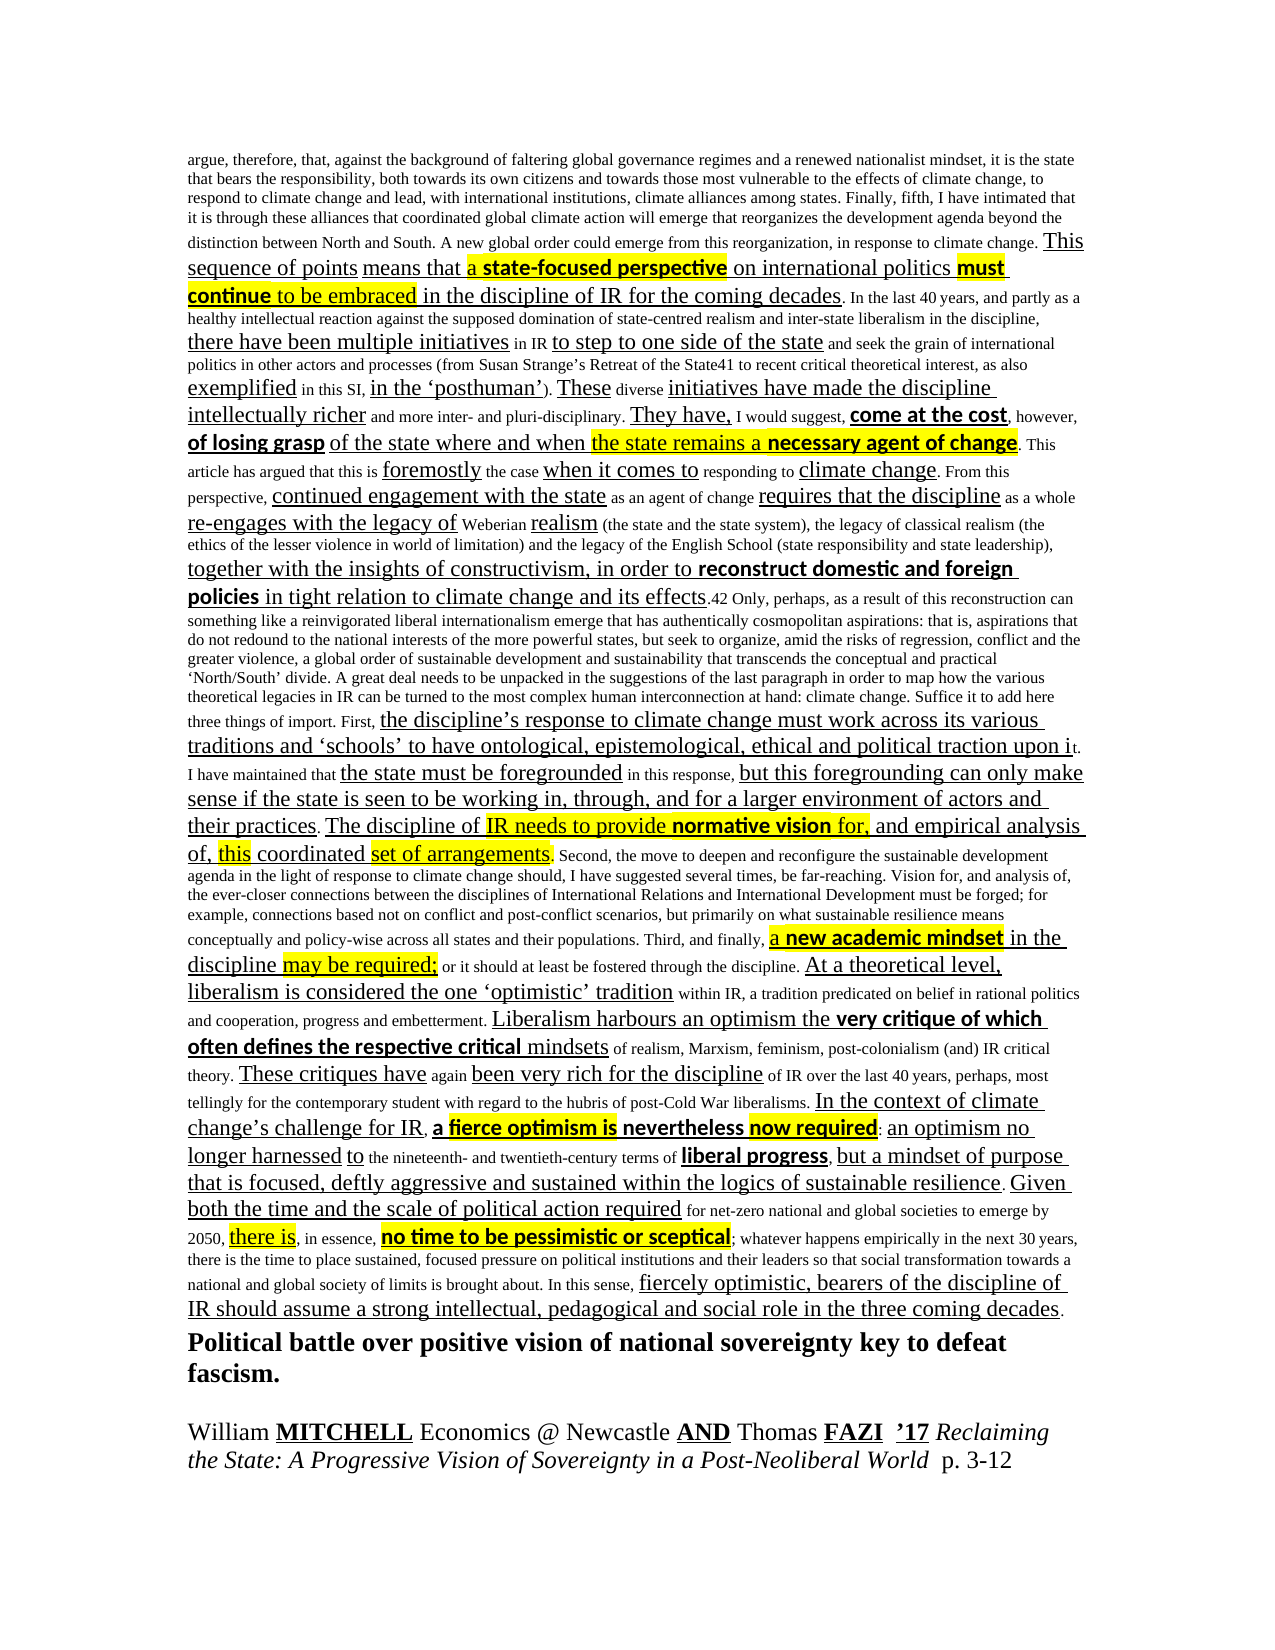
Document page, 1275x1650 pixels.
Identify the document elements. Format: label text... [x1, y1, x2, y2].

text William MITCHELL Economics @ Newcastle AND Thomas FAZI ’17 Reclaiming the State: A Progressive Vision of Sovereignty in a Post-Neoliberal World p. 3-12 [187, 1417, 1087, 1474]
subtitle Political battle over positive vision of national sovereignty key to defeat fascism. [187, 1326, 1087, 1388]
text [187, 150, 1087, 1322]
